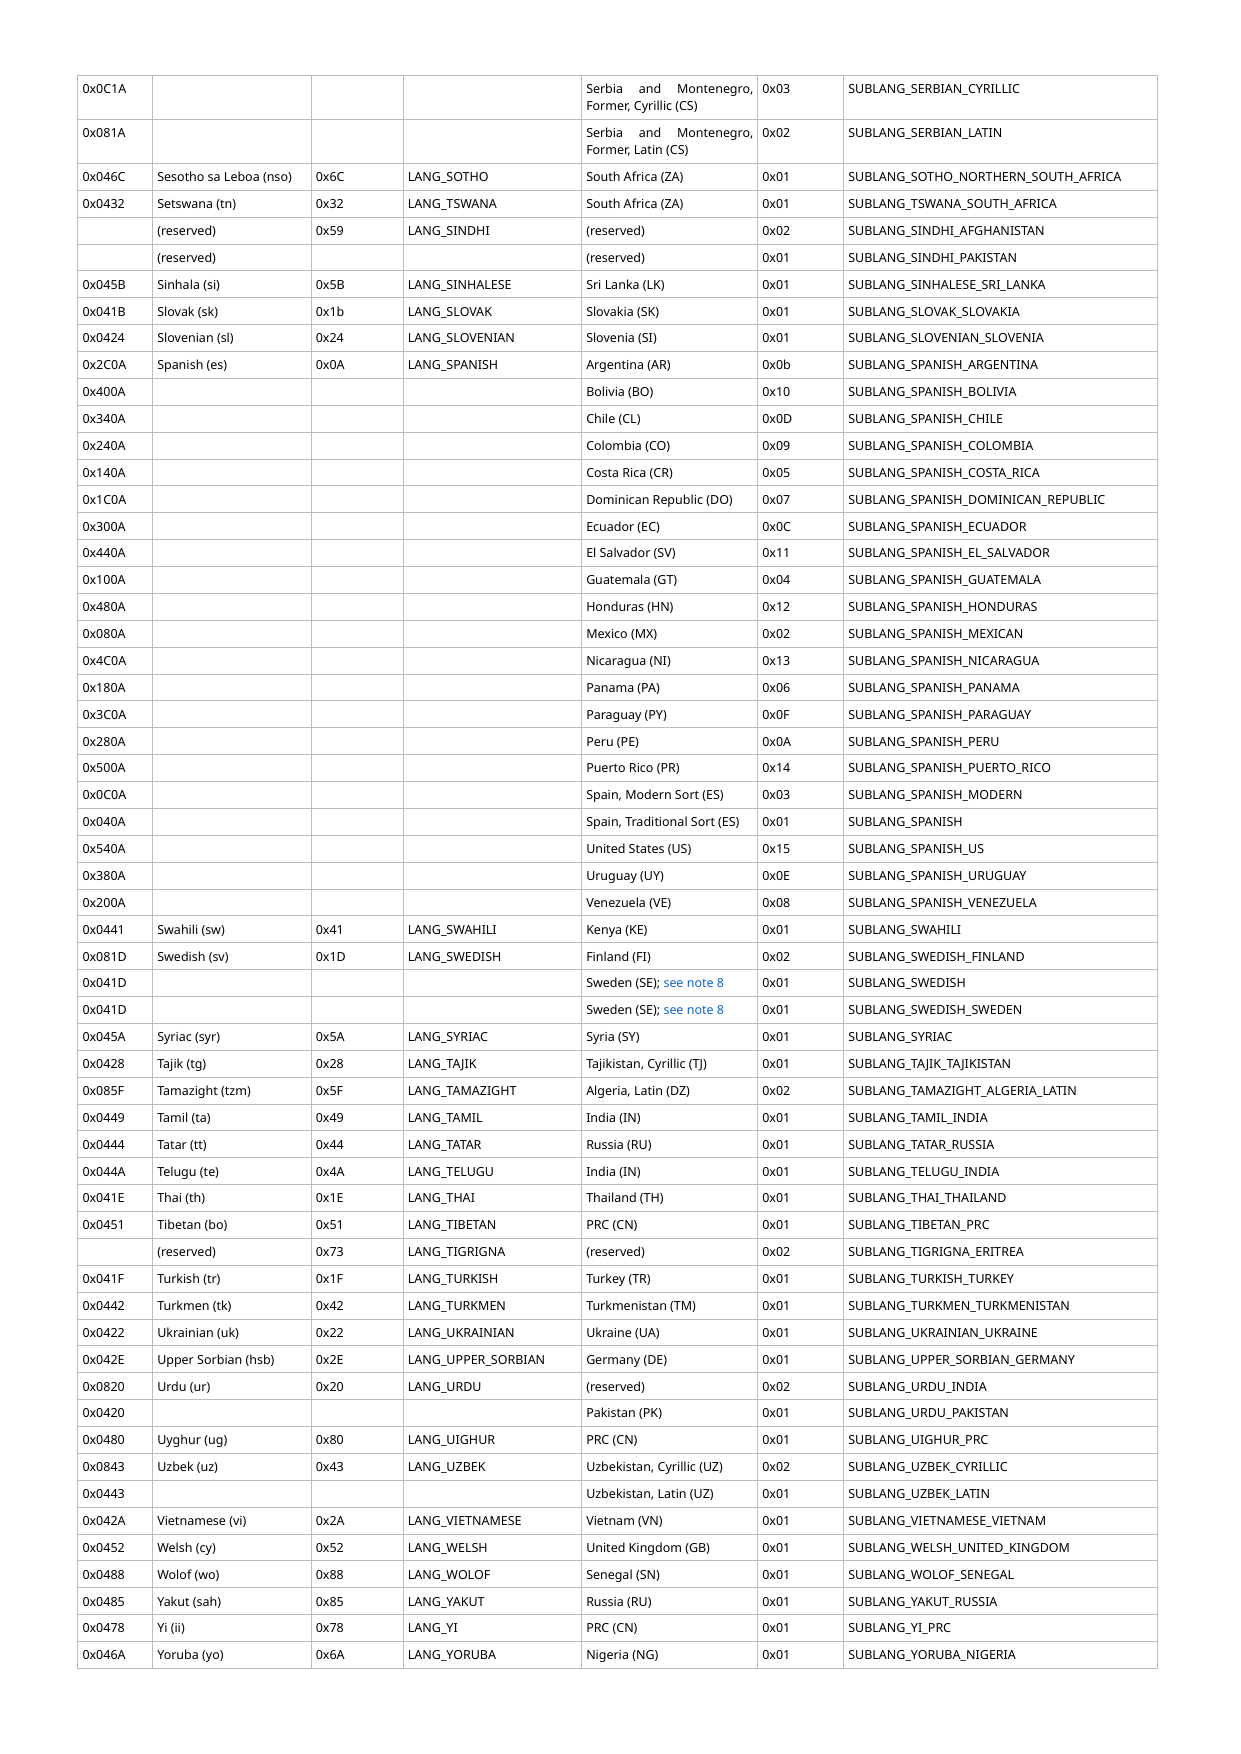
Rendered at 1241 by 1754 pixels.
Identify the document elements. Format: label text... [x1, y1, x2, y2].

table_cell 0x41 [312, 916, 403, 942]
table_cell 0x01 [758, 1481, 843, 1507]
table_cell Spain, Modern Sort (ES) [582, 782, 757, 808]
table_cell 0x440A [78, 540, 152, 566]
table_cell 0x0D [758, 406, 843, 432]
table_cell [312, 701, 403, 727]
table_cell 0x01 [758, 1212, 843, 1238]
table_cell LANG_WELSH [404, 1535, 581, 1560]
table_cell 0x140A [78, 460, 152, 485]
table_cell 0x046C [78, 164, 152, 190]
table_cell [404, 997, 581, 1023]
table_cell [404, 513, 581, 539]
table_cell SUBLANG_SERBIAN_LATIN [844, 120, 1157, 163]
table_cell Turkmenistan (TM) [582, 1293, 757, 1318]
table_cell SUBLANG_SYRIAC [844, 1024, 1157, 1050]
table_cell Nicaragua (NI) [582, 648, 757, 673]
table_cell [78, 218, 152, 243]
table_cell LANG_TATAR [404, 1131, 581, 1157]
table_cell 0x01 [758, 191, 843, 217]
table_cell [153, 675, 311, 700]
table_cell [404, 1400, 581, 1426]
table_cell [404, 76, 581, 119]
table_cell LANG_SLOVAK [404, 298, 581, 324]
table_cell [312, 486, 403, 512]
table_cell 0x5A [312, 1024, 403, 1050]
table_cell [153, 540, 311, 566]
table_cell LANG_TAJIK [404, 1051, 581, 1077]
table_cell 0x042A [78, 1508, 152, 1533]
table_cell SUBLANG_WOLOF_SENEGAL [844, 1561, 1157, 1587]
table_cell 0x01 [758, 325, 843, 351]
table_cell 0x01 [758, 1535, 843, 1560]
table_cell [404, 567, 581, 593]
table_cell Pakistan (PK) [582, 1400, 757, 1426]
table_cell 0x1D [312, 943, 403, 969]
table_cell LANG_UIGHUR [404, 1427, 581, 1453]
table_cell 0x240A [78, 433, 152, 458]
table_cell 0x01 [758, 245, 843, 270]
table_cell SUBLANG_UZBEK_CYRILLIC [844, 1454, 1157, 1480]
table_cell Yoruba (yo) [153, 1642, 311, 1668]
table_cell Ukraine (UA) [582, 1320, 757, 1345]
table_cell 0x22 [312, 1320, 403, 1345]
table_cell 0x01 [758, 1508, 843, 1533]
table_cell 0x0441 [78, 916, 152, 942]
table_cell SUBLANG_SINHALESE_SRI_LANKA [844, 271, 1157, 297]
table_cell SUBLANG_SPANISH_DOMINICAN_REPUBLIC [844, 486, 1157, 512]
table_cell [404, 594, 581, 620]
table_cell Guatemala (GT) [582, 567, 757, 593]
table_cell 0x02 [758, 120, 843, 163]
table_cell [153, 621, 311, 647]
table_cell 0x03 [758, 76, 843, 119]
table_cell [153, 76, 311, 119]
table_cell 0x300A [78, 513, 152, 539]
table_cell [312, 809, 403, 835]
table_cell [312, 245, 403, 270]
table_cell 0x0452 [78, 1535, 152, 1560]
table_cell Slovak (sk) [153, 298, 311, 324]
table_cell United States (US) [582, 836, 757, 862]
table_cell SUBLANG_SPANISH_US [844, 836, 1157, 862]
table_cell Peru (PE) [582, 728, 757, 754]
table_cell [312, 379, 403, 405]
table_cell 0x0843 [78, 1454, 152, 1480]
table_cell 0x73 [312, 1239, 403, 1265]
table_cell 0x045A [78, 1024, 152, 1050]
table_cell SUBLANG_TURKMEN_TURKMENISTAN [844, 1293, 1157, 1318]
table_cell 0x180A [78, 675, 152, 700]
table_cell LANG_TURKMEN [404, 1293, 581, 1318]
table_cell [312, 728, 403, 754]
table_cell 0x80 [312, 1427, 403, 1453]
table_cell 0x045B [78, 271, 152, 297]
table_cell 0x52 [312, 1535, 403, 1560]
table_cell 0x01 [758, 809, 843, 835]
table_cell [404, 782, 581, 808]
table_cell India (IN) [582, 1158, 757, 1184]
table_cell PRC (CN) [582, 1212, 757, 1238]
table_cell Yakut (sah) [153, 1588, 311, 1614]
table_cell Colombia (CO) [582, 433, 757, 458]
table_cell 0x01 [758, 1024, 843, 1050]
table_cell [153, 120, 311, 163]
table_cell [153, 890, 311, 915]
table_cell Dominican Republic (DO) [582, 486, 757, 512]
table_cell Uyghur (ug) [153, 1427, 311, 1453]
table_cell [153, 701, 311, 727]
table_cell 0x041D [78, 997, 152, 1023]
table_cell LANG_YI [404, 1615, 581, 1641]
table_cell SUBLANG_THAI_THAILAND [844, 1185, 1157, 1211]
table_cell 0x0480 [78, 1427, 152, 1453]
table_cell Mexico (MX) [582, 621, 757, 647]
table_cell SUBLANG_SPANISH_PUERTO_RICO [844, 755, 1157, 781]
table_cell LANG_UPPER_SORBIAN [404, 1346, 581, 1372]
table_cell [312, 513, 403, 539]
table_cell 0x08 [758, 890, 843, 915]
table_cell SUBLANG_SPANISH [844, 809, 1157, 835]
table_cell LANG_THAI [404, 1185, 581, 1211]
table_cell 0x01 [758, 970, 843, 996]
table_cell [153, 997, 311, 1023]
table_cell 0x540A [78, 836, 152, 862]
table_cell Yi (ii) [153, 1615, 311, 1641]
table_cell 0x09 [758, 433, 843, 458]
table_cell 0x041B [78, 298, 152, 324]
table_cell Tajik (tg) [153, 1051, 311, 1077]
table_cell SUBLANG_SWEDISH [844, 970, 1157, 996]
table_cell 0x02 [758, 1373, 843, 1399]
table_cell 0x0442 [78, 1293, 152, 1318]
table_cell 0x01 [758, 1400, 843, 1426]
table_cell [153, 1400, 311, 1426]
table_cell Spain, Traditional Sort (ES) [582, 809, 757, 835]
table_cell 0x0420 [78, 1400, 152, 1426]
table_cell SUBLANG_SPANISH_NICARAGUA [844, 648, 1157, 673]
table_cell 0x0C0A [78, 782, 152, 808]
table_cell Turkey (TR) [582, 1266, 757, 1292]
table_cell [404, 970, 581, 996]
table_cell SUBLANG_SPANISH_URUGUAY [844, 863, 1157, 888]
table_cell SUBLANG_VIETNAMESE_VIETNAM [844, 1508, 1157, 1533]
table_cell Russia (RU) [582, 1588, 757, 1614]
table_cell 0x046A [78, 1642, 152, 1668]
table_cell Finland (FI) [582, 943, 757, 969]
table_cell Sesotho sa Leboa (nso) [153, 164, 311, 190]
table_cell SUBLANG_SPANISH_PARAGUAY [844, 701, 1157, 727]
table_cell [404, 1481, 581, 1507]
table_cell 0x32 [312, 191, 403, 217]
table_cell [153, 728, 311, 754]
table_cell 0x041E [78, 1185, 152, 1211]
table_cell LANG_TIGRIGNA [404, 1239, 581, 1265]
table_cell [153, 433, 311, 458]
table_cell South Africa (ZA) [582, 191, 757, 217]
table_cell SUBLANG_SPANISH_COSTA_RICA [844, 460, 1157, 485]
table_cell SUBLANG_TSWANA_SOUTH_AFRICA [844, 191, 1157, 217]
table_cell Wolof (wo) [153, 1561, 311, 1587]
table_cell Senegal (SN) [582, 1561, 757, 1587]
table_cell Swahili (sw) [153, 916, 311, 942]
table_cell [153, 648, 311, 673]
table_cell 0x01 [758, 1588, 843, 1614]
table_cell 0x11 [758, 540, 843, 566]
table_cell [153, 379, 311, 405]
table_cell SUBLANG_UKRAINIAN_UKRAINE [844, 1320, 1157, 1345]
table_cell 0x28 [312, 1051, 403, 1077]
table_cell 0x5B [312, 271, 403, 297]
table_cell Syria (SY) [582, 1024, 757, 1050]
table_cell [404, 379, 581, 405]
table_cell [78, 1239, 152, 1265]
table_cell Sinhala (si) [153, 271, 311, 297]
table_cell 0x02 [758, 218, 843, 243]
table_cell LANG_SYRIAC [404, 1024, 581, 1050]
table_cell (reserved) [153, 245, 311, 270]
table_cell LANG_SWEDISH [404, 943, 581, 969]
table_cell Slovakia (SK) [582, 298, 757, 324]
table_cell [312, 1400, 403, 1426]
table_cell Uzbek (uz) [153, 1454, 311, 1480]
table_cell 0x041D [78, 970, 152, 996]
table_cell [404, 728, 581, 754]
table_cell Slovenia (SI) [582, 325, 757, 351]
table_cell United Kingdom (GB) [582, 1535, 757, 1560]
table_cell Bolivia (BO) [582, 379, 757, 405]
table_cell Argentina (AR) [582, 352, 757, 378]
table_cell Upper Sorbian (hsb) [153, 1346, 311, 1372]
table_cell Setswana (tn) [153, 191, 311, 217]
table_cell LANG_YAKUT [404, 1588, 581, 1614]
table_cell 0x01 [758, 1105, 843, 1130]
table_cell [312, 460, 403, 485]
table_cell Nigeria (NG) [582, 1642, 757, 1668]
table_cell SUBLANG_SPANISH_BOLIVIA [844, 379, 1157, 405]
table_cell 0x12 [758, 594, 843, 620]
table_cell LANG_VIETNAMESE [404, 1508, 581, 1533]
table_cell Tatar (tt) [153, 1131, 311, 1157]
table_cell 0x0b [758, 352, 843, 378]
table_cell SUBLANG_SPANISH_VENEZUELA [844, 890, 1157, 915]
table_cell Spanish (es) [153, 352, 311, 378]
table_cell Syriac (syr) [153, 1024, 311, 1050]
table_cell SUBLANG_TELUGU_INDIA [844, 1158, 1157, 1184]
table_cell SUBLANG_SPANISH_ARGENTINA [844, 352, 1157, 378]
table_cell SUBLANG_SPANISH_HONDURAS [844, 594, 1157, 620]
table_cell [312, 890, 403, 915]
table_cell SUBLANG_YAKUT_RUSSIA [844, 1588, 1157, 1614]
table_cell SUBLANG_UZBEK_LATIN [844, 1481, 1157, 1507]
table_cell 0x400A [78, 379, 152, 405]
table_cell 0x100A [78, 567, 152, 593]
table_cell 0x040A [78, 809, 152, 835]
table_cell 0x1C0A [78, 486, 152, 512]
table_cell SUBLANG_URDU_INDIA [844, 1373, 1157, 1399]
table_cell [153, 836, 311, 862]
table_cell 0x01 [758, 164, 843, 190]
table_cell 0x14 [758, 755, 843, 781]
table_cell 0x01 [758, 1427, 843, 1453]
table_cell SUBLANG_SPANISH_EL_SALVADOR [844, 540, 1157, 566]
table_cell 0x480A [78, 594, 152, 620]
table_cell 0x1b [312, 298, 403, 324]
table_cell Tibetan (bo) [153, 1212, 311, 1238]
table_cell [404, 486, 581, 512]
table_cell 0x0451 [78, 1212, 152, 1238]
table_cell 0x0C [758, 513, 843, 539]
table_cell [312, 782, 403, 808]
table_cell 0x0A [758, 728, 843, 754]
table_cell SUBLANG_SLOVAK_SLOVAKIA [844, 298, 1157, 324]
table_cell [153, 970, 311, 996]
table_cell LANG_TAMIL [404, 1105, 581, 1130]
table_cell 0x01 [758, 1320, 843, 1345]
table_cell South Africa (ZA) [582, 164, 757, 190]
table_cell 0x51 [312, 1212, 403, 1238]
table_cell 0x0444 [78, 1131, 152, 1157]
table_cell LANG_TAMAZIGHT [404, 1078, 581, 1103]
table_cell Telugu (te) [153, 1158, 311, 1184]
table_cell [312, 836, 403, 862]
table_cell SUBLANG_SWEDISH_FINLAND [844, 943, 1157, 969]
table_cell SUBLANG_TAMAZIGHT_ALGERIA_LATIN [844, 1078, 1157, 1103]
table_cell 0x0428 [78, 1051, 152, 1077]
table_cell Puerto Rico (PR) [582, 755, 757, 781]
table_cell (reserved) [153, 218, 311, 243]
table_cell [312, 540, 403, 566]
table_cell Uzbekistan, Cyrillic (UZ) [582, 1454, 757, 1480]
table_cell Kenya (KE) [582, 916, 757, 942]
table_cell SUBLANG_URDU_PAKISTAN [844, 1400, 1157, 1426]
table_cell 0x0C1A [78, 76, 152, 119]
table_cell LANG_URDU [404, 1373, 581, 1399]
table_cell 0x24 [312, 325, 403, 351]
table_cell 0x15 [758, 836, 843, 862]
table_cell 0x02 [758, 621, 843, 647]
table_cell 0x340A [78, 406, 152, 432]
table_cell 0x07 [758, 486, 843, 512]
table_cell Germany (DE) [582, 1346, 757, 1372]
table_cell [153, 863, 311, 888]
table_cell [153, 1481, 311, 1507]
table_cell 0x2C0A [78, 352, 152, 378]
table_cell Sweden (SE); see note 8 [582, 997, 757, 1023]
table_cell SUBLANG_SERBIAN_CYRILLIC [844, 76, 1157, 119]
table_cell Swedish (sv) [153, 943, 311, 969]
table_cell [153, 567, 311, 593]
table_cell [404, 836, 581, 862]
table_cell LANG_TURKISH [404, 1266, 581, 1292]
table_cell SUBLANG_YI_PRC [844, 1615, 1157, 1641]
table_cell Russia (RU) [582, 1131, 757, 1157]
table_cell 0x02 [758, 943, 843, 969]
table_cell SUBLANG_SOTHO_NORTHERN_SOUTH_AFRICA [844, 164, 1157, 190]
table_cell 0x6A [312, 1642, 403, 1668]
table_cell LANG_WOLOF [404, 1561, 581, 1587]
table_cell [153, 755, 311, 781]
table_cell Venezuela (VE) [582, 890, 757, 915]
table_cell [404, 245, 581, 270]
table_cell 0x88 [312, 1561, 403, 1587]
table_cell [404, 433, 581, 458]
table_cell [312, 433, 403, 458]
table_cell 0x01 [758, 997, 843, 1023]
table_cell 0x01 [758, 1051, 843, 1077]
table_cell Panama (PA) [582, 675, 757, 700]
table_cell 0x01 [758, 916, 843, 942]
table_cell 0x2E [312, 1346, 403, 1372]
table_cell 0x0424 [78, 325, 152, 351]
table_cell 0x06 [758, 675, 843, 700]
table_cell Serbia and Montenegro, Former, Cyrillic (CS) [582, 76, 757, 119]
table_cell [312, 567, 403, 593]
table_cell SUBLANG_SLOVENIAN_SLOVENIA [844, 325, 1157, 351]
table_cell LANG_SINHALESE [404, 271, 581, 297]
table_cell Tajikistan, Cyrillic (TJ) [582, 1051, 757, 1077]
table_cell Chile (CL) [582, 406, 757, 432]
table_cell Turkmen (tk) [153, 1293, 311, 1318]
table_cell Honduras (HN) [582, 594, 757, 620]
table_cell (reserved) [582, 1373, 757, 1399]
table_cell [312, 594, 403, 620]
table_cell 0x01 [758, 1293, 843, 1318]
table_cell SUBLANG_WELSH_UNITED_KINGDOM [844, 1535, 1157, 1560]
table_cell SUBLANG_SWAHILI [844, 916, 1157, 942]
table_cell SUBLANG_TIGRIGNA_ERITREA [844, 1239, 1157, 1265]
table_cell SUBLANG_SPANISH_MODERN [844, 782, 1157, 808]
table_cell [153, 513, 311, 539]
table_cell [312, 120, 403, 163]
table_cell LANG_SINDHI [404, 218, 581, 243]
table_cell 0x59 [312, 218, 403, 243]
table_cell 0x78 [312, 1615, 403, 1641]
table_cell (reserved) [582, 245, 757, 270]
table_cell 0x0488 [78, 1561, 152, 1587]
table_cell (reserved) [153, 1239, 311, 1265]
table_cell SUBLANG_SPANISH_MEXICAN [844, 621, 1157, 647]
table_cell 0x13 [758, 648, 843, 673]
table_cell [153, 486, 311, 512]
table_cell 0x44 [312, 1131, 403, 1157]
table_cell 0x02 [758, 1239, 843, 1265]
table_cell 0x044A [78, 1158, 152, 1184]
table_cell [404, 675, 581, 700]
table_cell 0x5F [312, 1078, 403, 1103]
table_cell 0x01 [758, 1158, 843, 1184]
table_cell [153, 594, 311, 620]
table_cell Thai (th) [153, 1185, 311, 1211]
table_cell 0x080A [78, 621, 152, 647]
table_cell 0x02 [758, 1454, 843, 1480]
table_cell PRC (CN) [582, 1615, 757, 1641]
table_cell 0x49 [312, 1105, 403, 1130]
table_cell SUBLANG_SPANISH_PERU [844, 728, 1157, 754]
table_cell Sri Lanka (LK) [582, 271, 757, 297]
table_cell 0x0443 [78, 1481, 152, 1507]
table_cell 0x041F [78, 1266, 152, 1292]
table_cell India (IN) [582, 1105, 757, 1130]
table_cell 0x0478 [78, 1615, 152, 1641]
table_cell Urdu (ur) [153, 1373, 311, 1399]
table_cell LANG_SWAHILI [404, 916, 581, 942]
table_cell 0x085F [78, 1078, 152, 1103]
table_cell LANG_UZBEK [404, 1454, 581, 1480]
table_cell SUBLANG_TAJIK_TAJIKISTAN [844, 1051, 1157, 1077]
table_cell 0x01 [758, 1642, 843, 1668]
table_cell 0x85 [312, 1588, 403, 1614]
table_cell SUBLANG_UPPER_SORBIAN_GERMANY [844, 1346, 1157, 1372]
table_cell LANG_TELUGU [404, 1158, 581, 1184]
table_cell [153, 460, 311, 485]
table_cell 0x05 [758, 460, 843, 485]
table_cell SUBLANG_SPANISH_GUATEMALA [844, 567, 1157, 593]
table_cell Paraguay (PY) [582, 701, 757, 727]
table_cell 0x081A [78, 120, 152, 163]
table_cell [312, 863, 403, 888]
table_cell SUBLANG_SINDHI_AFGHANISTAN [844, 218, 1157, 243]
table_cell SUBLANG_SWEDISH_SWEDEN [844, 997, 1157, 1023]
table_cell [312, 997, 403, 1023]
table_cell Vietnam (VN) [582, 1508, 757, 1533]
table_cell (reserved) [582, 1239, 757, 1265]
table_cell [404, 648, 581, 673]
table_cell 0x6C [312, 164, 403, 190]
table_cell 0x10 [758, 379, 843, 405]
table_cell 0x43 [312, 1454, 403, 1480]
table_cell [404, 863, 581, 888]
table_cell Welsh (cy) [153, 1535, 311, 1560]
table_cell [404, 621, 581, 647]
table_cell 0x500A [78, 755, 152, 781]
table_cell [312, 755, 403, 781]
table_cell [78, 245, 152, 270]
table_cell [404, 701, 581, 727]
table_cell 0x280A [78, 728, 152, 754]
table_cell Vietnamese (vi) [153, 1508, 311, 1533]
table_cell 0x0449 [78, 1105, 152, 1130]
table_cell [312, 648, 403, 673]
table_cell 0x0422 [78, 1320, 152, 1345]
table_cell 0x04 [758, 567, 843, 593]
table_cell LANG_SLOVENIAN [404, 325, 581, 351]
table_cell Thailand (TH) [582, 1185, 757, 1211]
table_cell SUBLANG_TURKISH_TURKEY [844, 1266, 1157, 1292]
table_cell [312, 970, 403, 996]
table_cell 0x0485 [78, 1588, 152, 1614]
table_cell SUBLANG_SINDHI_PAKISTAN [844, 245, 1157, 270]
table_cell 0x01 [758, 1266, 843, 1292]
table_cell 0x1E [312, 1185, 403, 1211]
table_cell El Salvador (SV) [582, 540, 757, 566]
table_cell 0x0820 [78, 1373, 152, 1399]
table_cell Serbia and Montenegro, Former, Latin (CS) [582, 120, 757, 163]
table_cell SUBLANG_TIBETAN_PRC [844, 1212, 1157, 1238]
table_cell 0x3C0A [78, 701, 152, 727]
table_cell [312, 1481, 403, 1507]
table_cell SUBLANG_SPANISH_COLOMBIA [844, 433, 1157, 458]
table_cell 0x4C0A [78, 648, 152, 673]
table_cell 0x01 [758, 298, 843, 324]
table_cell SUBLANG_TATAR_RUSSIA [844, 1131, 1157, 1157]
table_cell 0x01 [758, 1615, 843, 1641]
table_cell LANG_SOTHO [404, 164, 581, 190]
table_cell 0x01 [758, 1346, 843, 1372]
table_cell [404, 890, 581, 915]
table_cell 0x200A [78, 890, 152, 915]
table_cell [404, 406, 581, 432]
table_cell Uruguay (UY) [582, 863, 757, 888]
table_cell Costa Rica (CR) [582, 460, 757, 485]
table_cell Tamil (ta) [153, 1105, 311, 1130]
table_cell 0x0432 [78, 191, 152, 217]
table_cell 0x02 [758, 1078, 843, 1103]
table_cell SUBLANG_SPANISH_CHILE [844, 406, 1157, 432]
table_cell 0x01 [758, 1131, 843, 1157]
table_cell [404, 809, 581, 835]
table_cell 0x081D [78, 943, 152, 969]
table_cell Ukrainian (uk) [153, 1320, 311, 1345]
table_cell LANG_SPANISH [404, 352, 581, 378]
table_cell 0x0A [312, 352, 403, 378]
table_cell Sweden (SE); see note 8 [582, 970, 757, 996]
table_cell LANG_TIBETAN [404, 1212, 581, 1238]
table_cell Turkish (tr) [153, 1266, 311, 1292]
table_cell 0x380A [78, 863, 152, 888]
table_cell SUBLANG_YORUBA_NIGERIA [844, 1642, 1157, 1668]
table_cell 0x0F [758, 701, 843, 727]
table_cell 0x1F [312, 1266, 403, 1292]
table_cell [312, 621, 403, 647]
table_cell (reserved) [582, 218, 757, 243]
table_cell [312, 406, 403, 432]
table_cell 0x4A [312, 1158, 403, 1184]
table_cell [153, 782, 311, 808]
table_cell Uzbekistan, Latin (UZ) [582, 1481, 757, 1507]
table_cell SUBLANG_TAMIL_INDIA [844, 1105, 1157, 1130]
table_cell SUBLANG_SPANISH_ECUADOR [844, 513, 1157, 539]
table_cell 0x42 [312, 1293, 403, 1318]
table_cell 0x2A [312, 1508, 403, 1533]
table_cell [153, 406, 311, 432]
table_cell LANG_YORUBA [404, 1642, 581, 1668]
table_cell [404, 755, 581, 781]
table_cell Ecuador (EC) [582, 513, 757, 539]
table_cell 0x01 [758, 1561, 843, 1587]
table_cell [312, 76, 403, 119]
table_cell SUBLANG_UIGHUR_PRC [844, 1427, 1157, 1453]
table_cell [153, 809, 311, 835]
table_cell [404, 540, 581, 566]
table_cell [404, 460, 581, 485]
table_cell Slovenian (sl) [153, 325, 311, 351]
table_cell LANG_UKRAINIAN [404, 1320, 581, 1345]
table_cell 0x20 [312, 1373, 403, 1399]
table_cell 0x01 [758, 1185, 843, 1211]
table_cell Algeria, Latin (DZ) [582, 1078, 757, 1103]
table_cell 0x042E [78, 1346, 152, 1372]
table_cell SUBLANG_SPANISH_PANAMA [844, 675, 1157, 700]
table_cell [404, 120, 581, 163]
table_cell 0x01 [758, 271, 843, 297]
table_cell 0x03 [758, 782, 843, 808]
table_cell [312, 675, 403, 700]
table_cell 0x0E [758, 863, 843, 888]
table_cell Tamazight (tzm) [153, 1078, 311, 1103]
table_cell PRC (CN) [582, 1427, 757, 1453]
table_cell LANG_TSWANA [404, 191, 581, 217]
